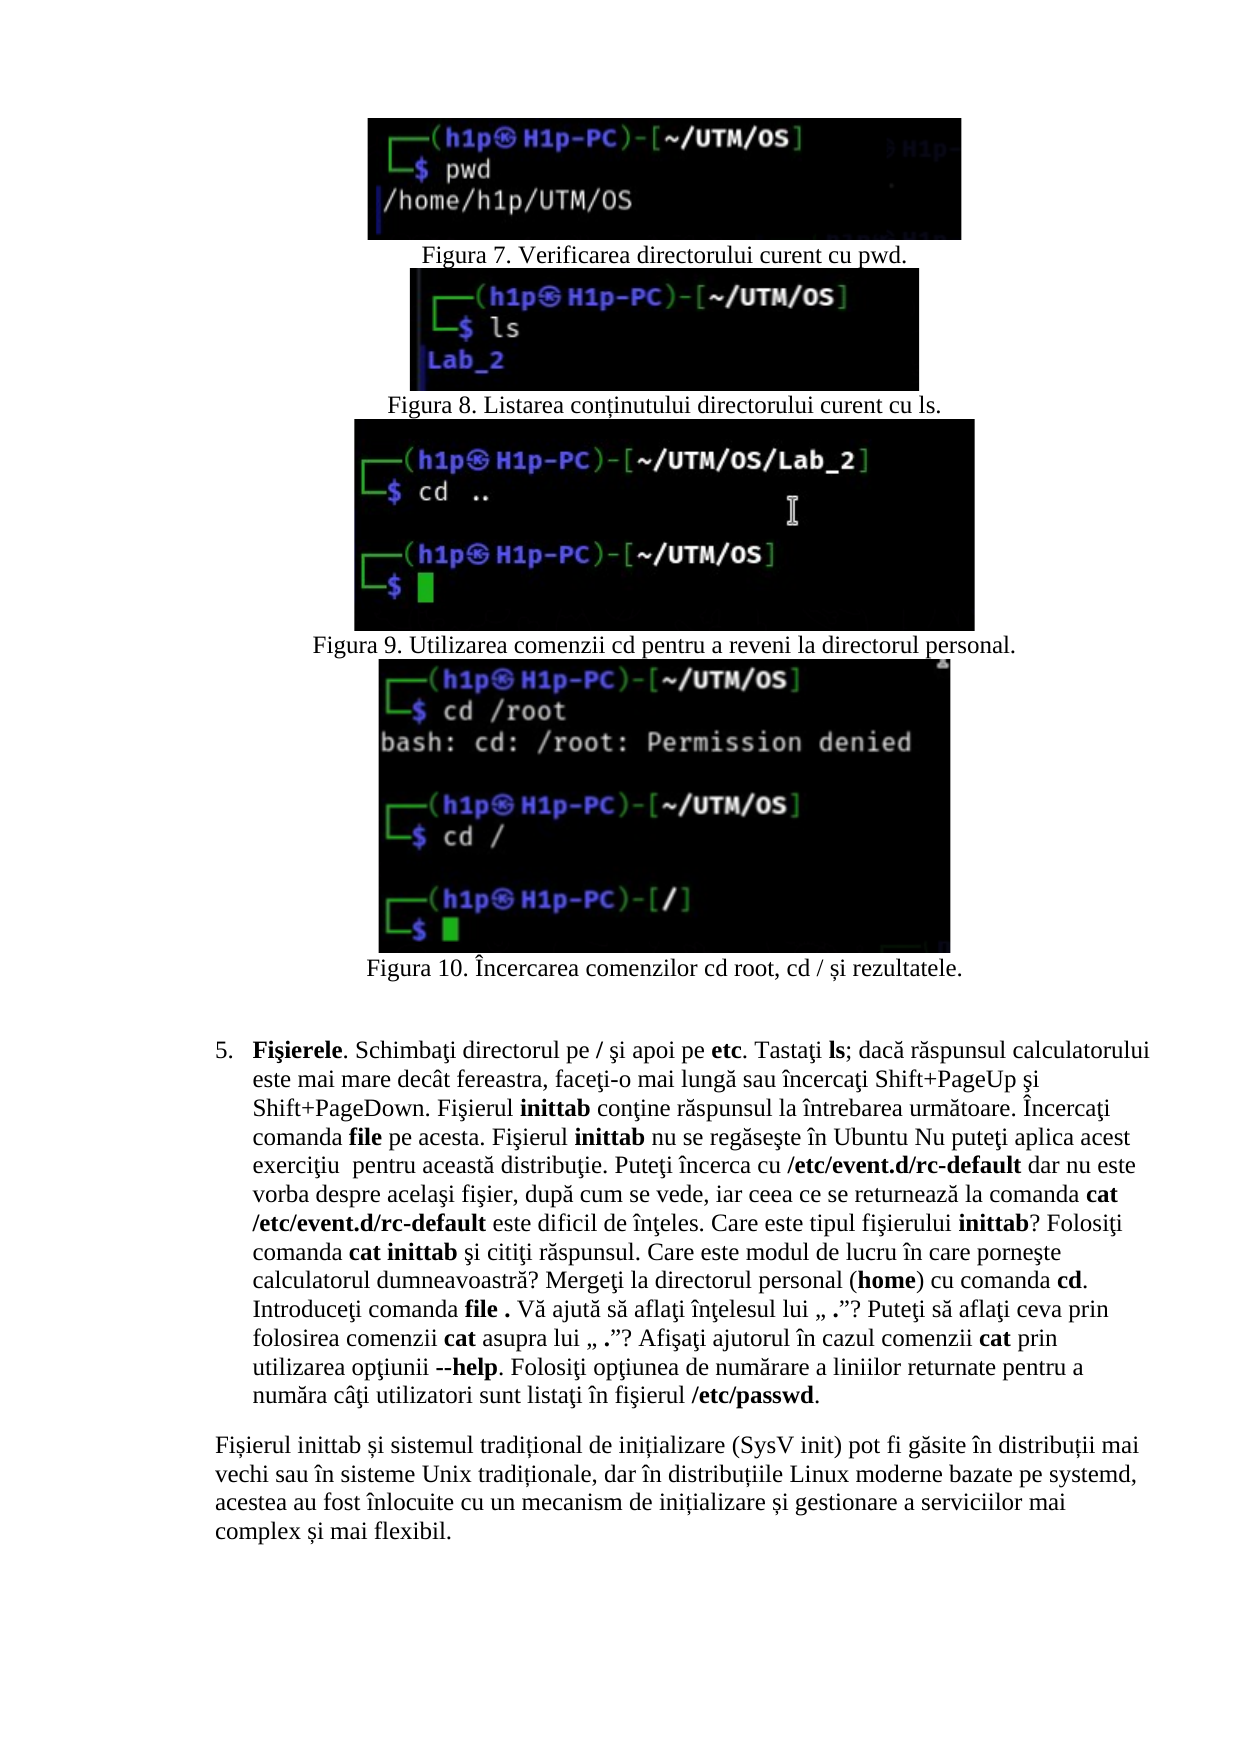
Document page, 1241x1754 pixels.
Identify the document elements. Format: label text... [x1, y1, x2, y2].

picture [378, 659, 951, 953]
picture [367, 118, 962, 240]
list Fişierele. Schimbaţi directorul pe / şi apoi pe etc. Tastaţi ls; dacă răspunsul calculatorului este mai mare decât fereastra, faceţi-o mai lungă sau încercaţi Shift+PageUp şi Shift+PageDown. Fişierul inittab conţine răspunsul la întrebarea următoare. Încercaţi comanda file pe acesta. Fişierul inittab nu se regăseşte în Ubuntu Nu puteţi aplica acest exerciţiu pentru această distribuţie. Puteţi încerca cu /etc/event.d/rc-default dar nu este vorba despre acelaşi fişier, după cum se vede, iar ceea ce se returnează la comanda cat /etc/event.d/rc-default este dificil de înţeles. Care este tipul fişierului inittab? Folosiţi comanda cat inittab şi citiţi răspunsul. Care este modul de lucru în care porneşte calculatorul dumneavoastră? Mergeţi la directorul personal (home) cu comanda cd. Introduceţi comanda file . Vă ajută să aflaţi înţelesul lui „ .”? Puteţi să aflaţi ceva prin folosirea comenzii cat asupra lui „ .”? Afişaţi ajutorul în cazul comenzii cat prin utilizarea opţiunii --help. Folosiţi opţiunea de numărare a liniilor returnate pentru a număra câţi utilizatori sunt listaţi în fişierul /etc/passwd. [215, 1035, 1152, 1409]
text Figura 8. Listarea conținutului directorului curent cu ls. [177, 391, 1152, 419]
text Figura 9. Utilizarea comenzii cd pentru a reveni la directorul personal. [177, 630, 1152, 659]
picture [409, 268, 920, 391]
picture [354, 419, 975, 631]
text Fișierul inittab și sistemul tradițional de inițializare (SysV init) pot fi găsite în distribuții mai vechi sau în sisteme Unix tradiționale, dar în distribuțiile Linux moderne bazate pe systemd, acestea au fost înlocuite cu un mecanism de inițializare și gestionare a serviciilor mai complex și mai flexibil. [215, 1430, 1152, 1545]
text Figura 7. Verificarea directorului curent cu pwd. [177, 240, 1152, 269]
text Figura 10. Încercarea comenzilor cd root, cd / și rezultatele. [177, 953, 1152, 982]
